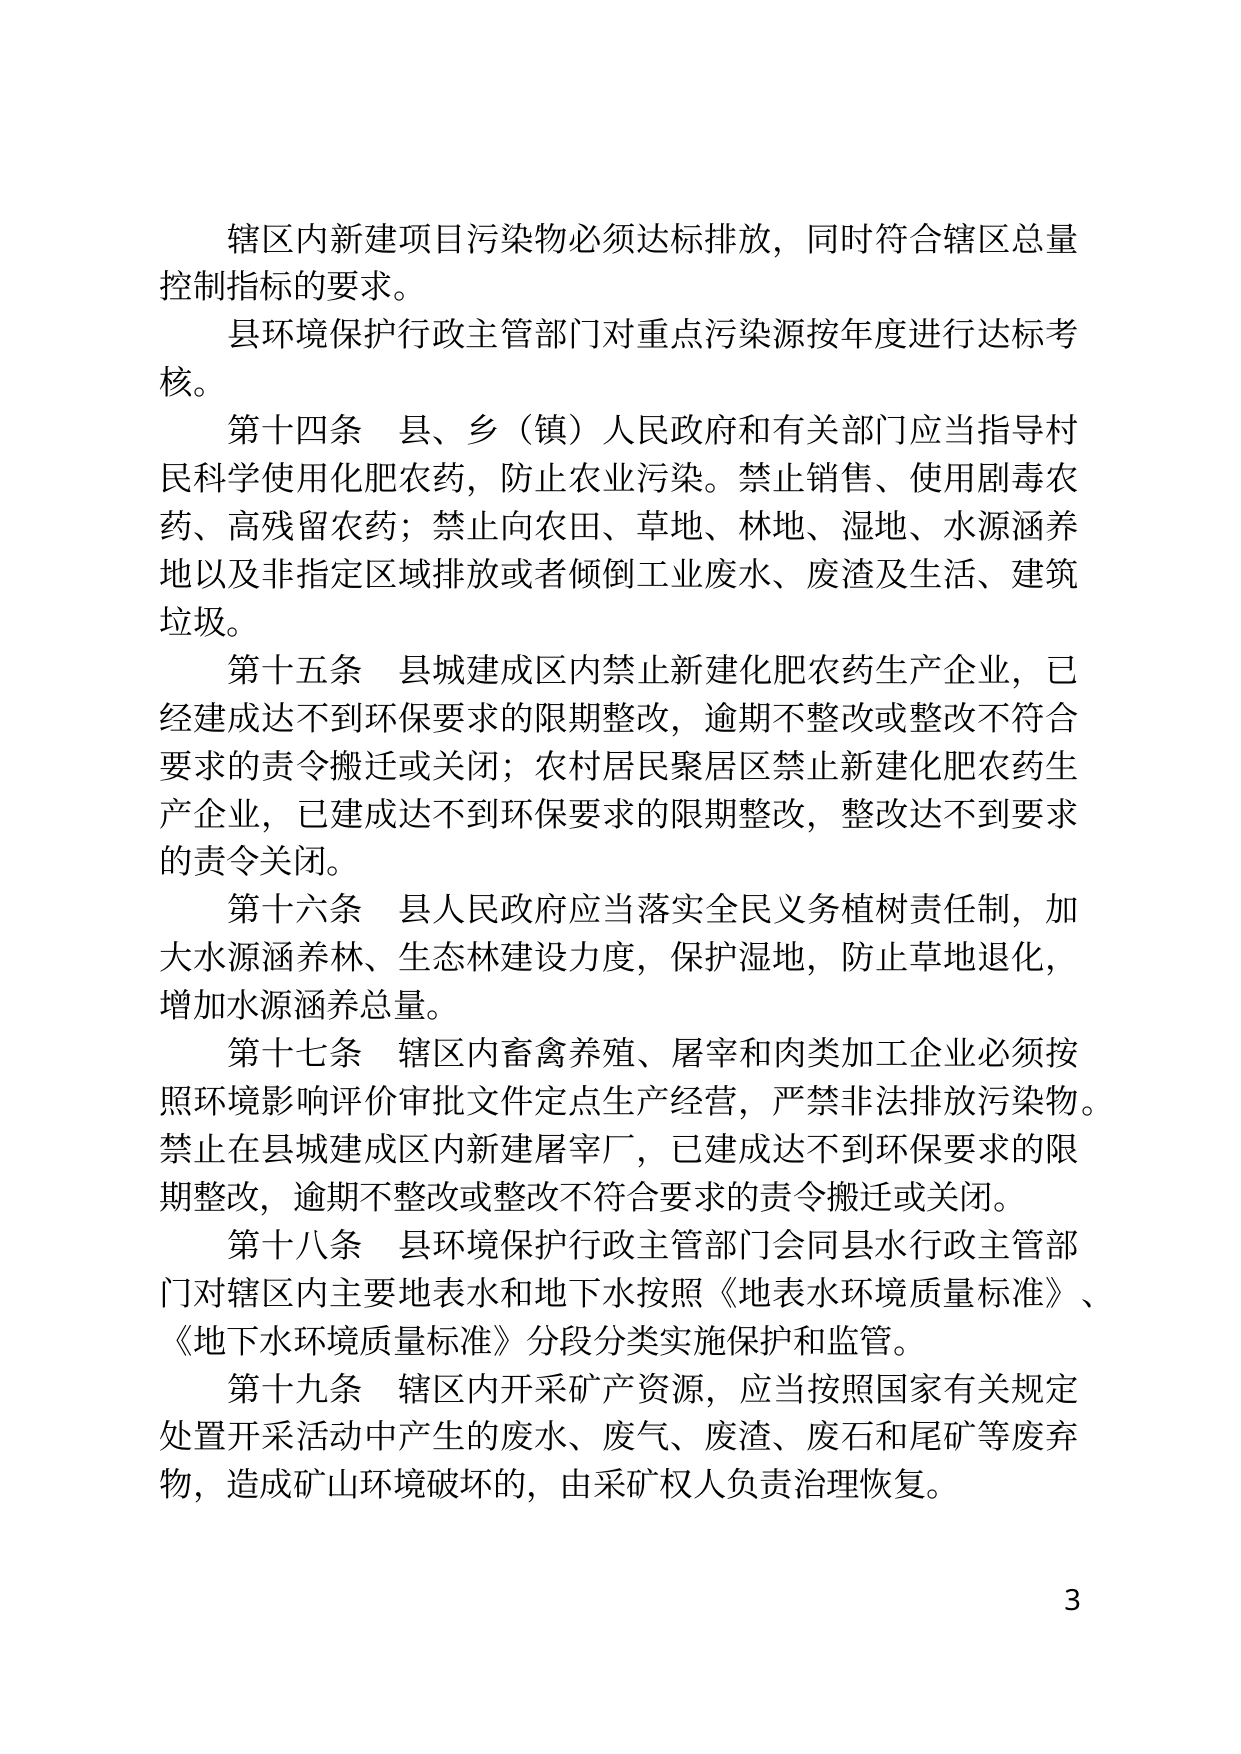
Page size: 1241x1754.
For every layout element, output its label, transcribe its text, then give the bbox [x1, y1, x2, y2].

text 县环境保护行政主管部门对重点污染源按年度进行达标考核。 [159, 308, 1081, 404]
text 第十八条 县环境保护行政主管部门会同县水行政主管部门对辖区内主要地表水和地下水按照《地表水环境质量标准》、《地下水环境质量标准》分段分类实施保护和监管。 [159, 1219, 1081, 1363]
text 第十六条 县人民政府应当落实全民义务植树责任制，加大水源涵养林、生态林建设力度，保护湿地，防止草地退化，增加水源涵养总量。 [159, 883, 1081, 1027]
text 第十七条 辖区内畜禽养殖、屠宰和肉类加工企业必须按照环境影响评价审批文件定点生产经营，严禁非法排放污染物。禁止在县城建成区内新建屠宰厂，已建成达不到环保要求的限期整改，逾期不整改或整改不符合要求的责令搬迁或关闭。 [159, 1027, 1081, 1219]
text 辖区内新建项目污染物必须达标排放，同时符合辖区总量控制指标的要求。 [159, 213, 1081, 308]
text 第十五条 县城建成区内禁止新建化肥农药生产企业，已经建成达不到环保要求的限期整改，逾期不整改或整改不符合要求的责令搬迁或关闭；农村居民聚居区禁止新建化肥农药生产企业，已建成达不到环保要求的限期整改，整改达不到要求的责令关闭。 [159, 644, 1081, 883]
text 第十九条 辖区内开采矿产资源，应当按照国家有关规定处置开采活动中产生的废水、废气、废渣、废石和尾矿等废弃物，造成矿山环境破坏的，由采矿权人负责治理恢复。 [159, 1363, 1081, 1506]
text 第十四条 县、乡（镇）人民政府和有关部门应当指导村民科学使用化肥农药，防止农业污染。禁止销售、使用剧毒农药、高残留农药；禁止向农田、草地、林地、湿地、水源涵养地以及非指定区域排放或者倾倒工业废水、废渣及生活、建筑垃圾。 [159, 404, 1081, 644]
